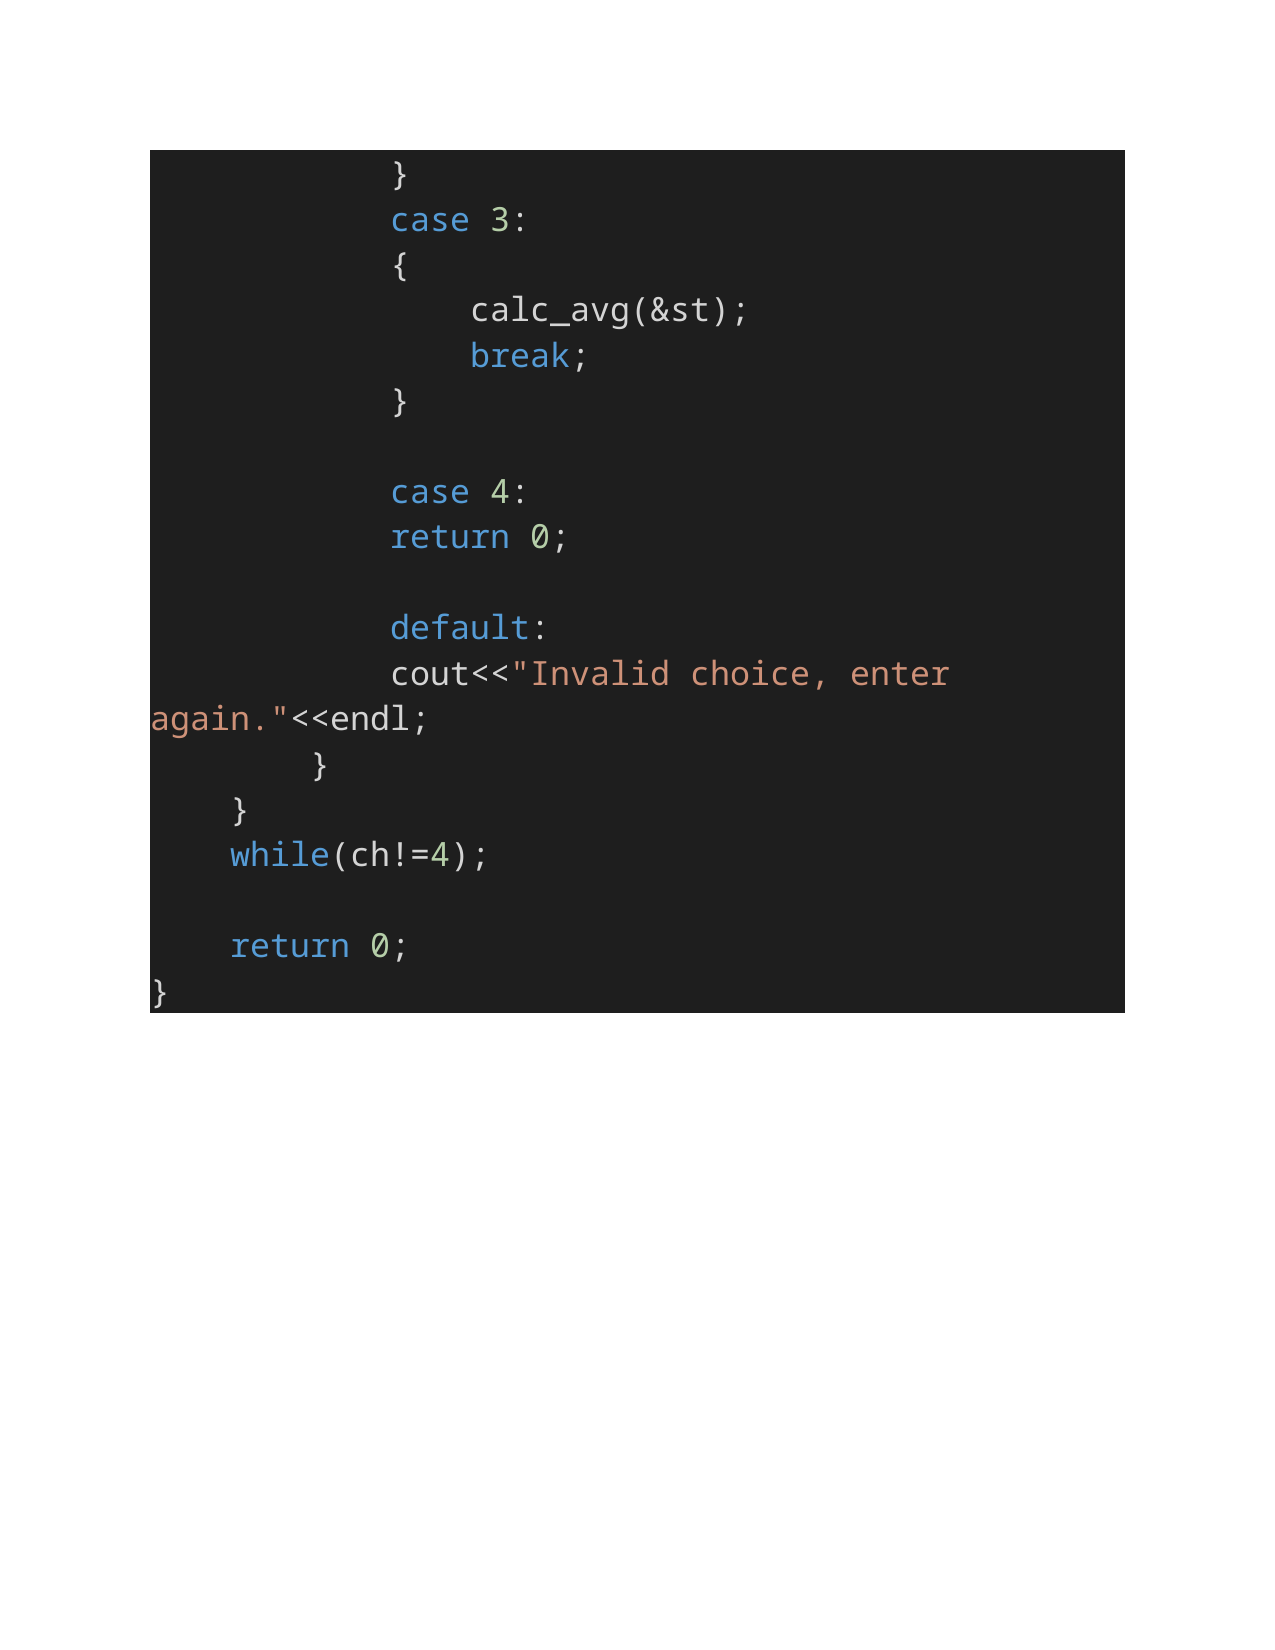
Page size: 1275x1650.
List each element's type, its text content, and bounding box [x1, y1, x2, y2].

text calc_avg(&st); [150, 286, 1125, 332]
text return 0; [150, 922, 1125, 967]
text case 3: [150, 195, 1125, 241]
text break; [150, 332, 1125, 377]
text return 0; [150, 513, 1125, 559]
text cout<<"Invalid choice, enter again."<<endl; [150, 649, 1125, 740]
text } [150, 150, 1125, 195]
text default: [150, 604, 1125, 649]
text } [150, 967, 1125, 1013]
text case 4: [150, 468, 1125, 513]
text } [150, 786, 1125, 831]
text while(ch!=4); [150, 831, 1125, 877]
text } [150, 740, 1125, 786]
text { [150, 241, 1125, 286]
text } [150, 377, 1125, 422]
